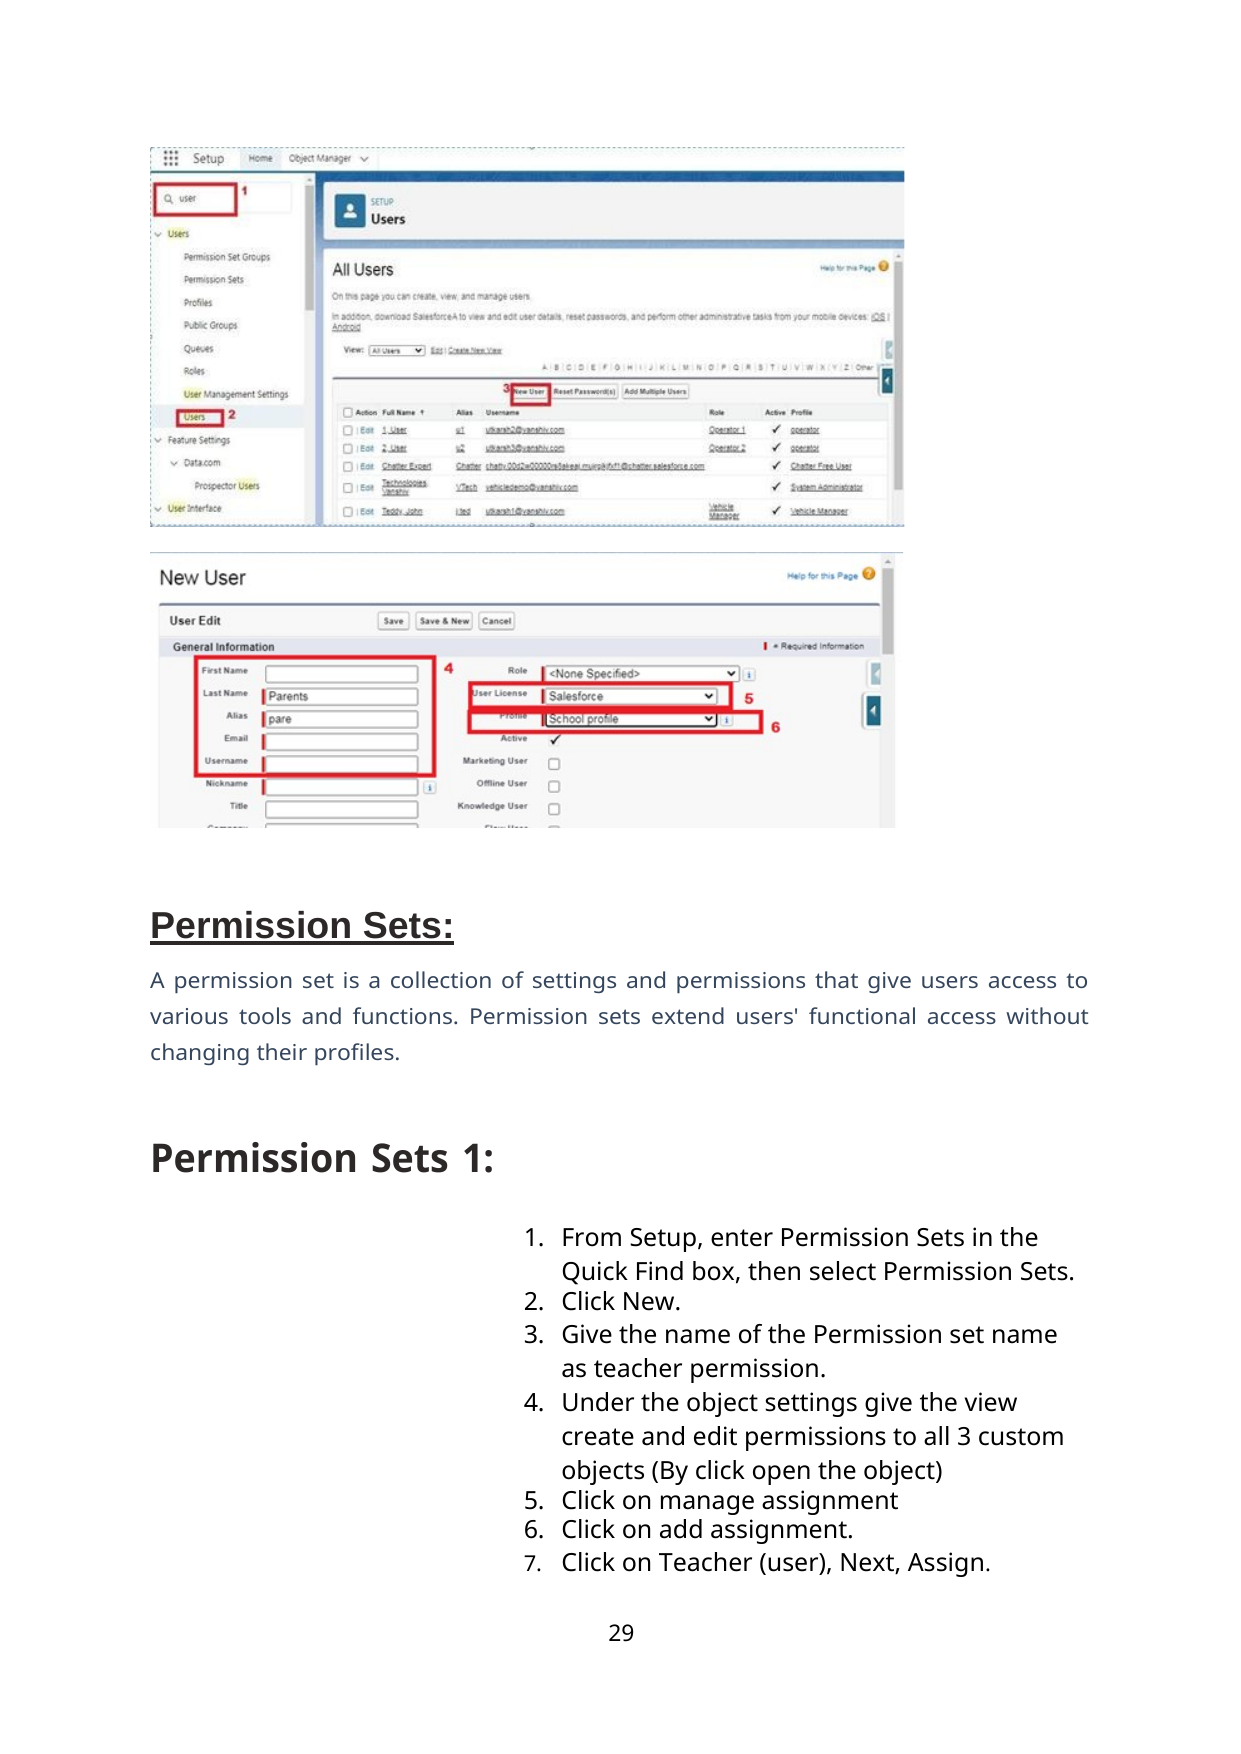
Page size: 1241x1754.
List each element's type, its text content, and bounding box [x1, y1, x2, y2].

picture [150, 147, 905, 527]
list Give the name of the Permission set name as teacher permission. [523, 1317, 1067, 1385]
list Click on add assignment. [523, 1516, 1103, 1544]
list Click on manage assignment [523, 1487, 1103, 1516]
list From Setup, enter Permission Sets in the Quick Find box, then select Permission Sets. [523, 1220, 1089, 1288]
subtitle Permission Sets: [150, 903, 1103, 947]
list Click on Teacher (user), Next, Assign. [523, 1544, 1103, 1578]
subtitle Permission Sets 1: [150, 1131, 1103, 1184]
text A permission set is a collection of settings and permissions that give users access to various tools and functions. Permission sets extend users' functional access without changing their profiles. [150, 965, 1091, 1066]
list Click New. [523, 1288, 1103, 1317]
list Under the object settings give the view create and edit permissions to all 3 custom objects (By click open the object) [523, 1385, 1089, 1487]
picture [150, 552, 904, 828]
